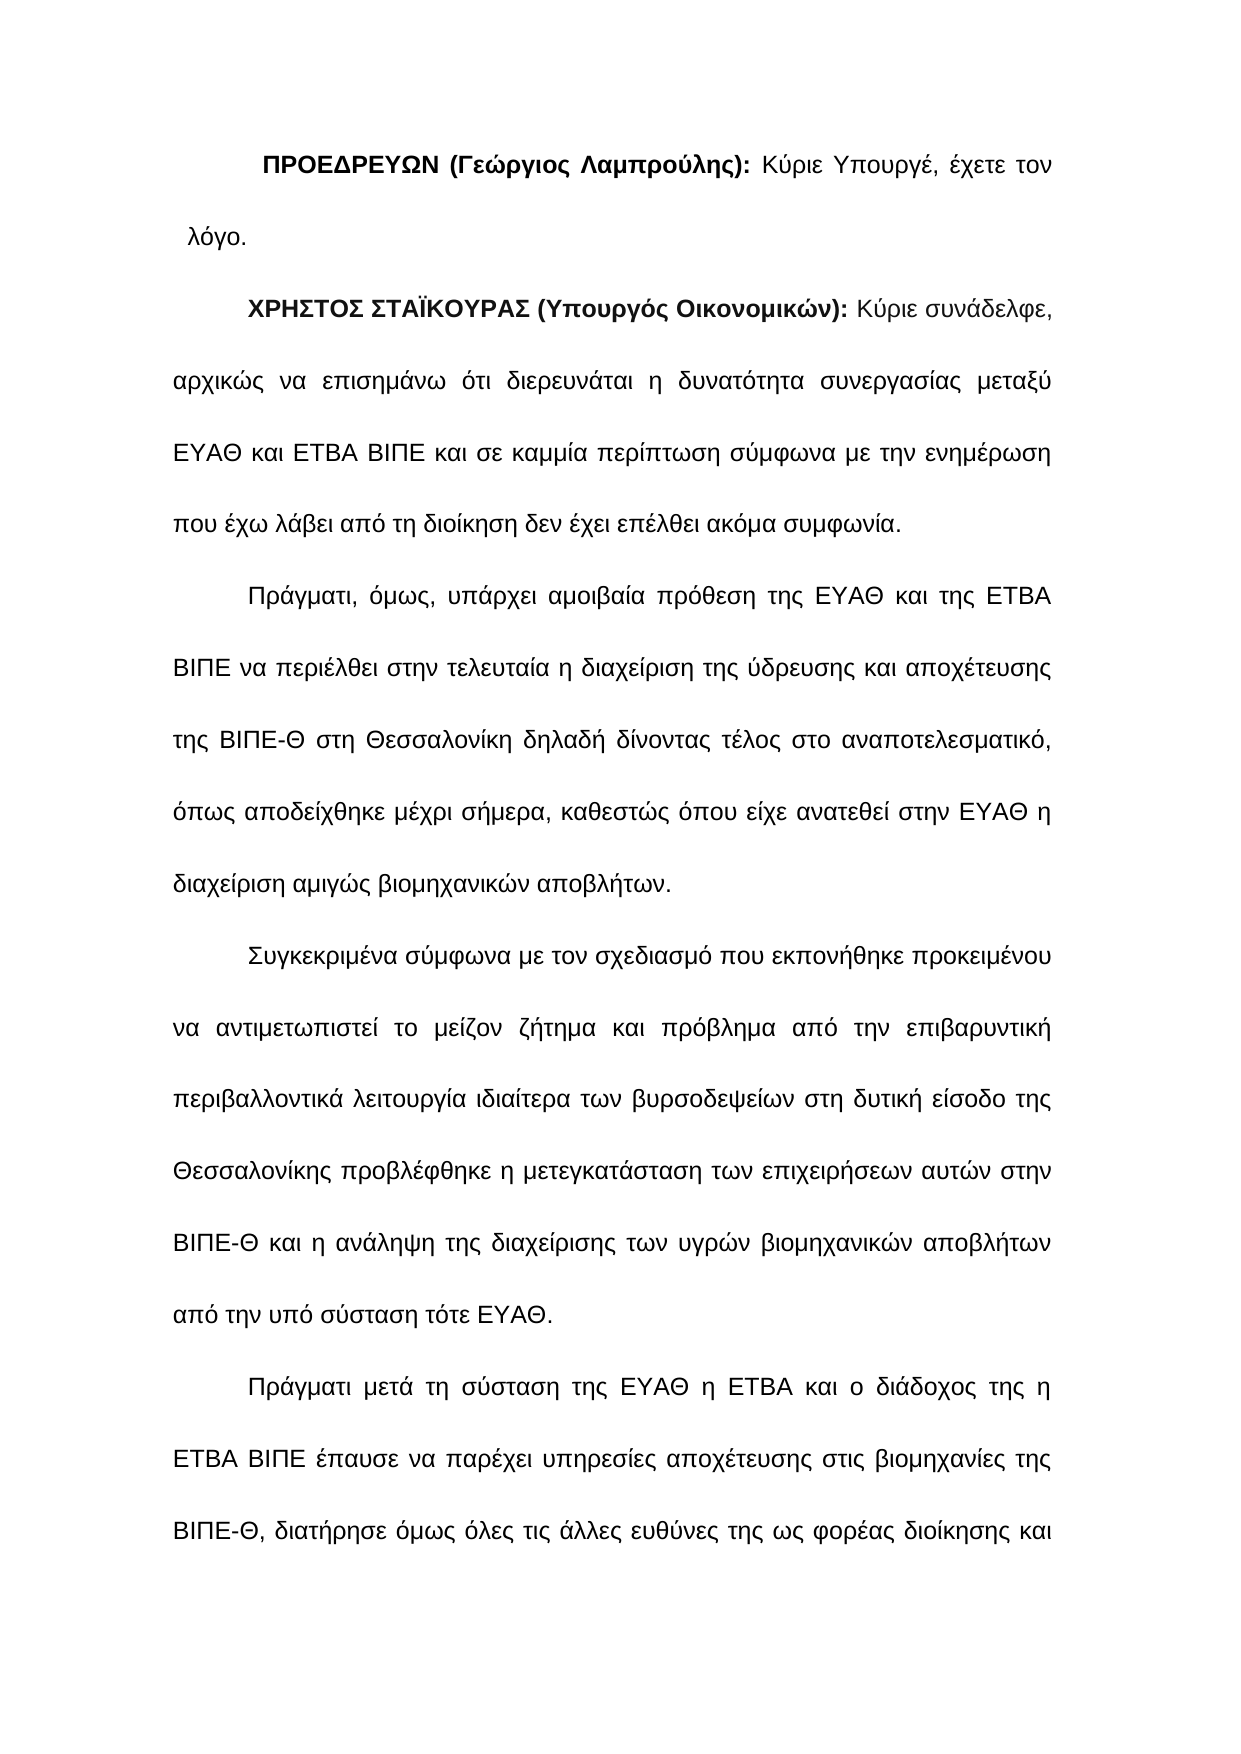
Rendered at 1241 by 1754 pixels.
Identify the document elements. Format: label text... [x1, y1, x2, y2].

text ΧΡΗΣΤΟΣ ΣΤΑΪΚΟΥΡΑΣ (Υπουργός Οικονομικών): Κύριε συνάδελφε, αρχικώς να επισημάνω ότι διερευνάται η δυνατότητα συνεργασίας μεταξύ ΕΥΑΘ και ΕΤΒΑ ΒΙΠΕ και σε καμμία περίπτωση σύμφωνα με την ενημέρωση που έχω λάβει από τη διοίκηση δεν έχει επέλθει ακόμα συμφωνία. [173, 294, 1053, 538]
text Συγκεκριμένα σύμφωνα με τον σχεδιασμό που εκπονήθηκε προκειμένου να αντιμετωπιστεί το μείζον ζήτημα και πρόβλημα από την επιβαρυντική περιβαλλοντικά λειτουργία ιδιαίτερα των βυρσοδεψείων στη δυτική είσοδο της Θεσσαλονίκης προβλέφθηκε η μετεγκατάσταση των επιχειρήσεων αυτών στην ΒΙΠΕ-Θ και η ανάληψη της διαχείρισης των υγρών βιομηχανικών αποβλήτων από την υπό σύσταση τότε ΕΥΑΘ. [173, 941, 1053, 1329]
text ΠΡΟΕΔΡΕΥΩΝ (Γεώργιος Λαμπρούλης): Κύριε Υπουργέ, έχετε τον λόγο. [187, 150, 1053, 251]
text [173, 1372, 1053, 1544]
text Πράγματι, όμως, υπάρχει αμοιβαία πρόθεση της ΕΥΑΘ και της ΕΤΒΑ ΒΙΠΕ να περιέλθει στην τελευταία η διαχείριση της ύδρευσης και αποχέτευσης της ΒΙΠΕ-Θ στη Θεσσαλονίκη δηλαδή δίνοντας τέλος στο αναποτελεσματικό, όπως αποδείχθηκε μέχρι σήμερα, καθεστώς όπου είχε ανατεθεί στην ΕΥΑΘ η διαχείριση αμιγώς βιομηχανικών αποβλήτων. [173, 581, 1053, 897]
